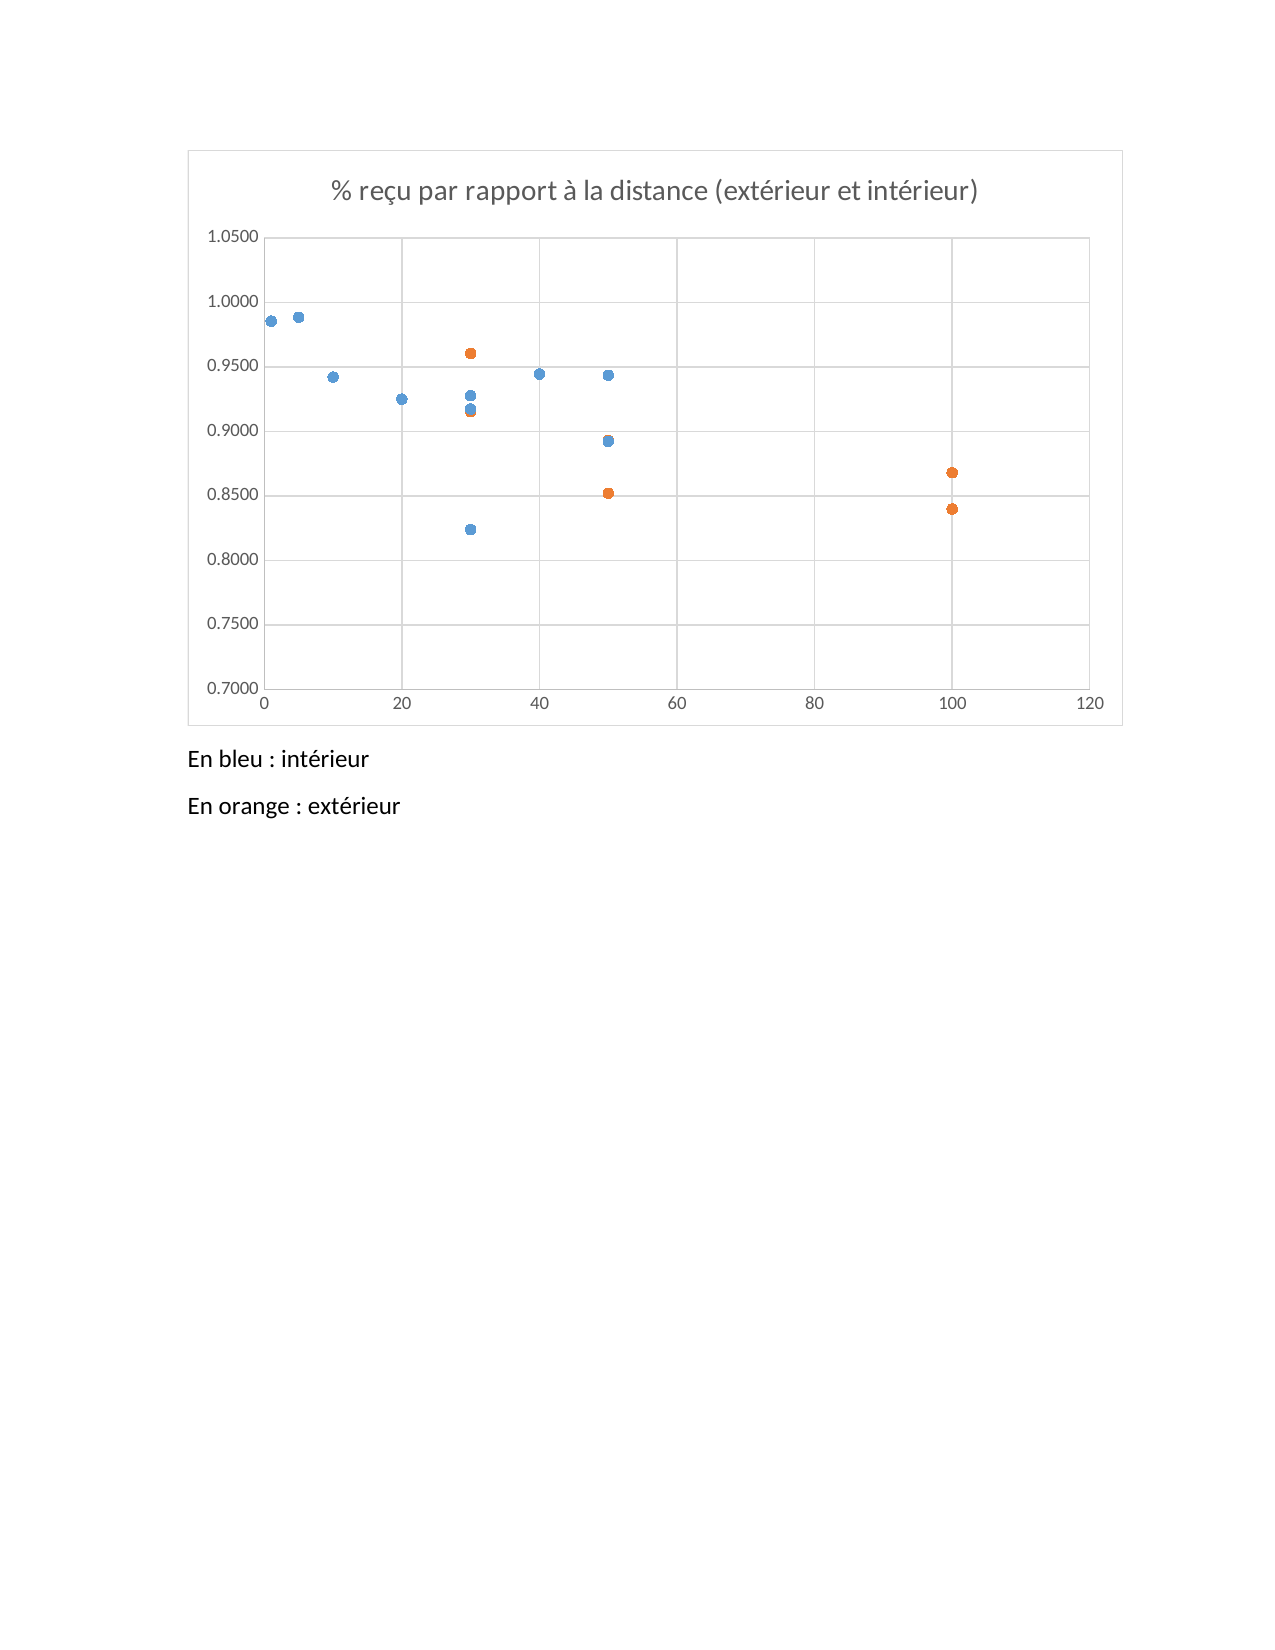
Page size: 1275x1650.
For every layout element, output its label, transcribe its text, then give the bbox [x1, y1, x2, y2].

text En bleu : intérieur [187, 743, 1087, 774]
text En orange : extérieur [187, 790, 1087, 821]
